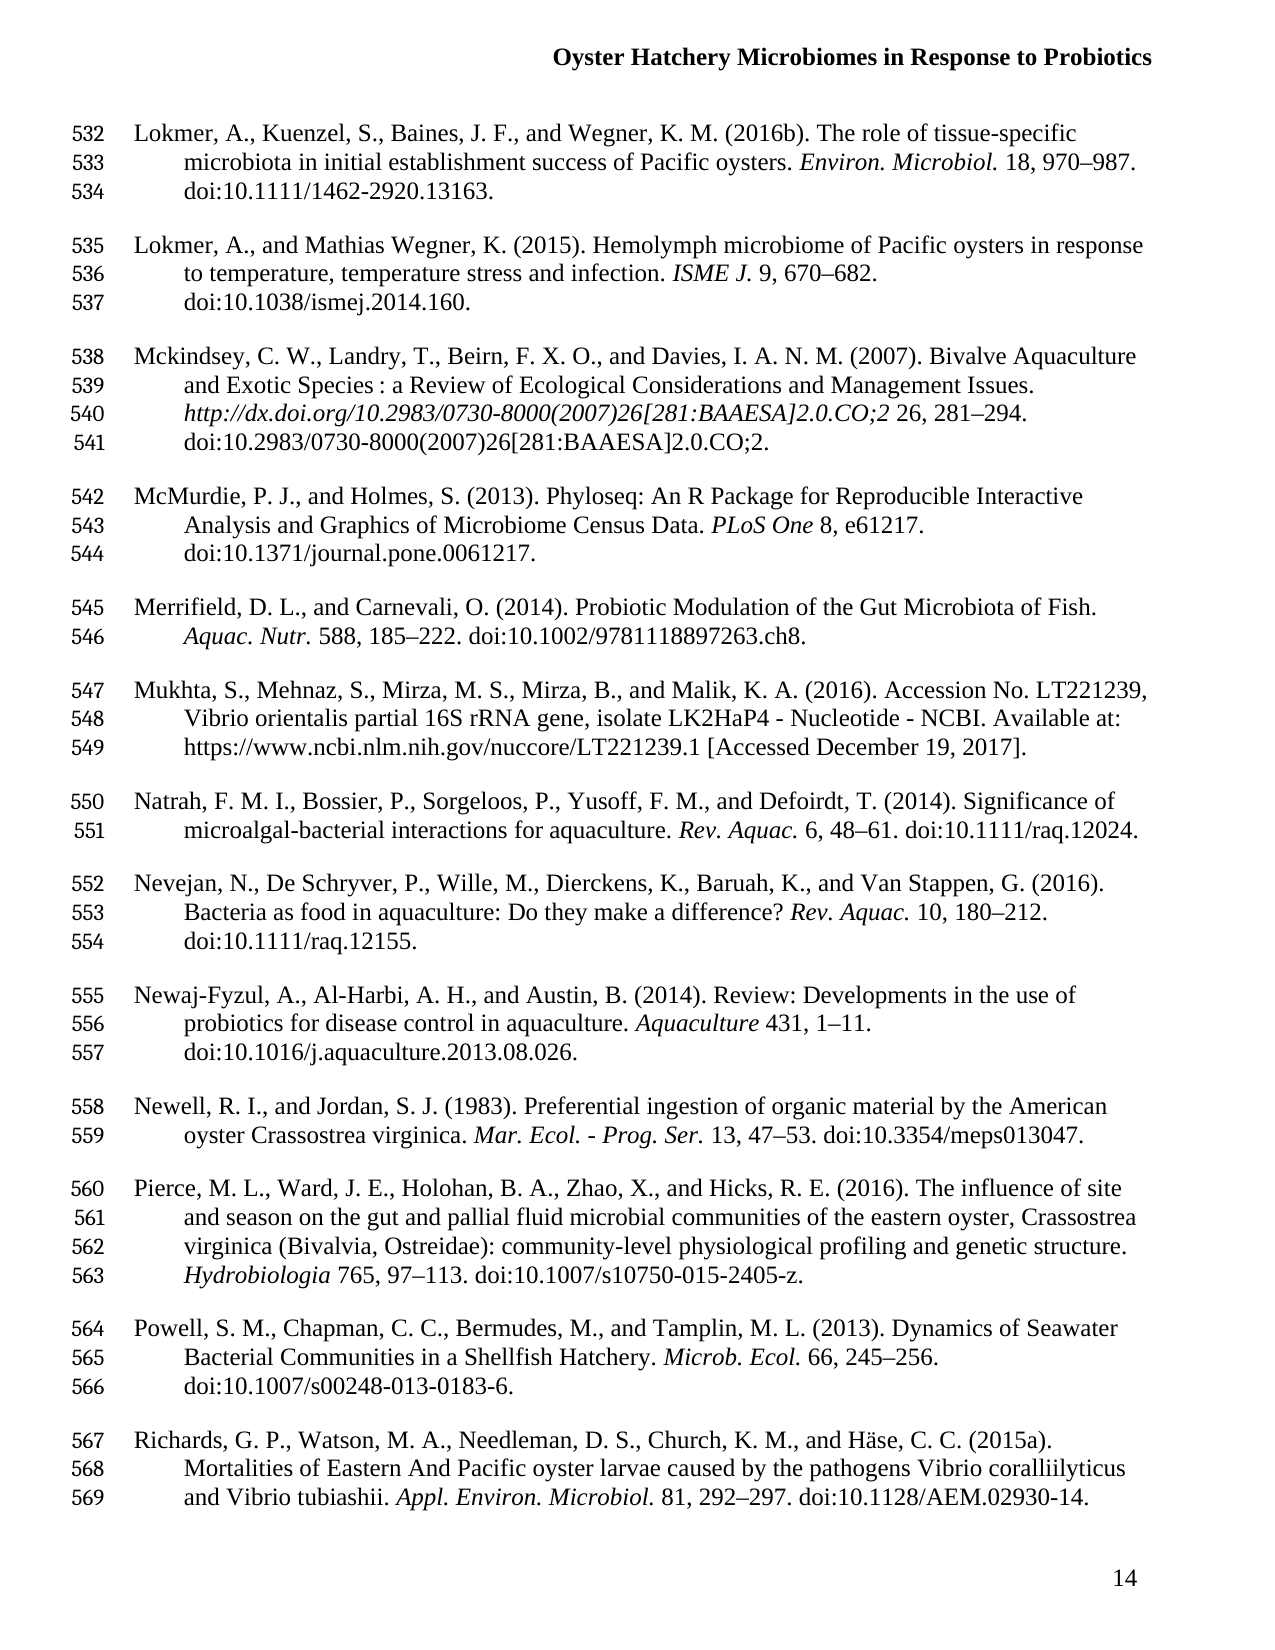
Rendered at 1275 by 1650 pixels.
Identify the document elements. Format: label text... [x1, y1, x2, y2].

text Mukhta, S., Mehnaz, S., Mirza, M. S., Mirza, B., and Malik, K. A. (2016). Accession No. LT221239, Vibrio orientalis partial 16S rRNA gene, isolate LK2HaP4 - Nucleotide - NCBI. Available at: https://www.ncbi.nlm.nih.gov/nuccore/LT221239.1 [Accessed December 19, 2017]. [133, 675, 1152, 761]
text Newell, R. I., and Jordan, S. J. (1983). Preferential ingestion of organic material by the American oyster Crassostrea virginica. Mar. Ecol. - Prog. Ser. 13, 47–53. doi:10.3354/meps013047. [133, 1091, 1152, 1148]
text McMurdie, P. J., and Holmes, S. (2013). Phyloseq: An R Package for Reproducible Interactive Analysis and Graphics of Microbiome Census Data. PLoS One 8, e61217. doi:10.1371/journal.pone.0061217. [133, 481, 1152, 567]
text Nevejan, N., De Schryver, P., Wille, M., Dierckens, K., Baruah, K., and Van Stappen, G. (2016). Bacteria as food in aquaculture: Do they make a difference? Rev. Aquac. 10, 180–212. doi:10.1111/raq.12155. [133, 868, 1152, 955]
text Natrah, F. M. I., Bossier, P., Sorgeloos, P., Yusoff, F. M., and Defoirdt, T. (2014). Significance of microalgal-bacterial interactions for aquaculture. Rev. Aquac. 6, 48–61. doi:10.1111/raq.12024. [133, 786, 1152, 843]
text Pierce, M. L., Ward, J. E., Holohan, B. A., Zhao, X., and Hicks, R. E. (2016). The influence of site and season on the gut and pallial fluid microbial communities of the eastern oyster, Crassostrea virginica (Bivalvia, Ostreidae): community-level physiological profiling and genetic structure. Hydrobiologia 765, 97–113. doi:10.1007/s10750-015-2405-z. [133, 1173, 1152, 1288]
text Mckindsey, C. W., Landry, T., Beirn, F. X. O., and Davies, I. A. N. M. (2007). Bivalve Aquaculture and Exotic Species : a Review of Ecological Considerations and Management Issues. http://dx.doi.org/10.2983/0730-8000(2007)26[281:BAAESA]2.0.CO;2 26, 281–294. doi:10.2983/0730-8000(2007)26[281:BAAESA]2.0.CO;2. [133, 341, 1152, 456]
text Richards, G. P., Watson, M. A., Needleman, D. S., Church, K. M., and Häse, C. C. (2015a). Mortalities of Eastern And Pacific oyster larvae caused by the pathogens Vibrio coralliilyticus and Vibrio tubiashii. Appl. Environ. Microbiol. 81, 292–297. doi:10.1128/AEM.02930-14. [133, 1425, 1152, 1511]
text Lokmer, A., and Mathias Wegner, K. (2015). Hemolymph microbiome of Pacific oysters in response to temperature, temperature stress and infection. ISME J. 9, 670–682. doi:10.1038/ismej.2014.160. [133, 230, 1152, 316]
text Newaj-Fyzul, A., Al-Harbi, A. H., and Austin, B. (2014). Review: Developments in the use of probiotics for disease control in aquaculture. Aquaculture 431, 1–11. doi:10.1016/j.aquaculture.2013.08.026. [133, 980, 1152, 1066]
text Powell, S. M., Chapman, C. C., Bermudes, M., and Tamplin, M. L. (2013). Dynamics of Seawater Bacterial Communities in a Shellfish Hatchery. Microb. Ecol. 66, 245–256. doi:10.1007/s00248-013-0183-6. [133, 1313, 1152, 1400]
text Merrifield, D. L., and Carnevali, O. (2014). Probiotic Modulation of the Gut Microbiota of Fish. Aquac. Nutr. 588, 185–222. doi:10.1002/9781118897263.ch8. [133, 592, 1152, 650]
text Lokmer, A., Kuenzel, S., Baines, J. F., and Wegner, K. M. (2016b). The role of tissue-specific microbiota in initial establishment success of Pacific oysters. Environ. Microbiol. 18, 970–987. doi:10.1111/1462-2920.13163. [133, 118, 1152, 205]
